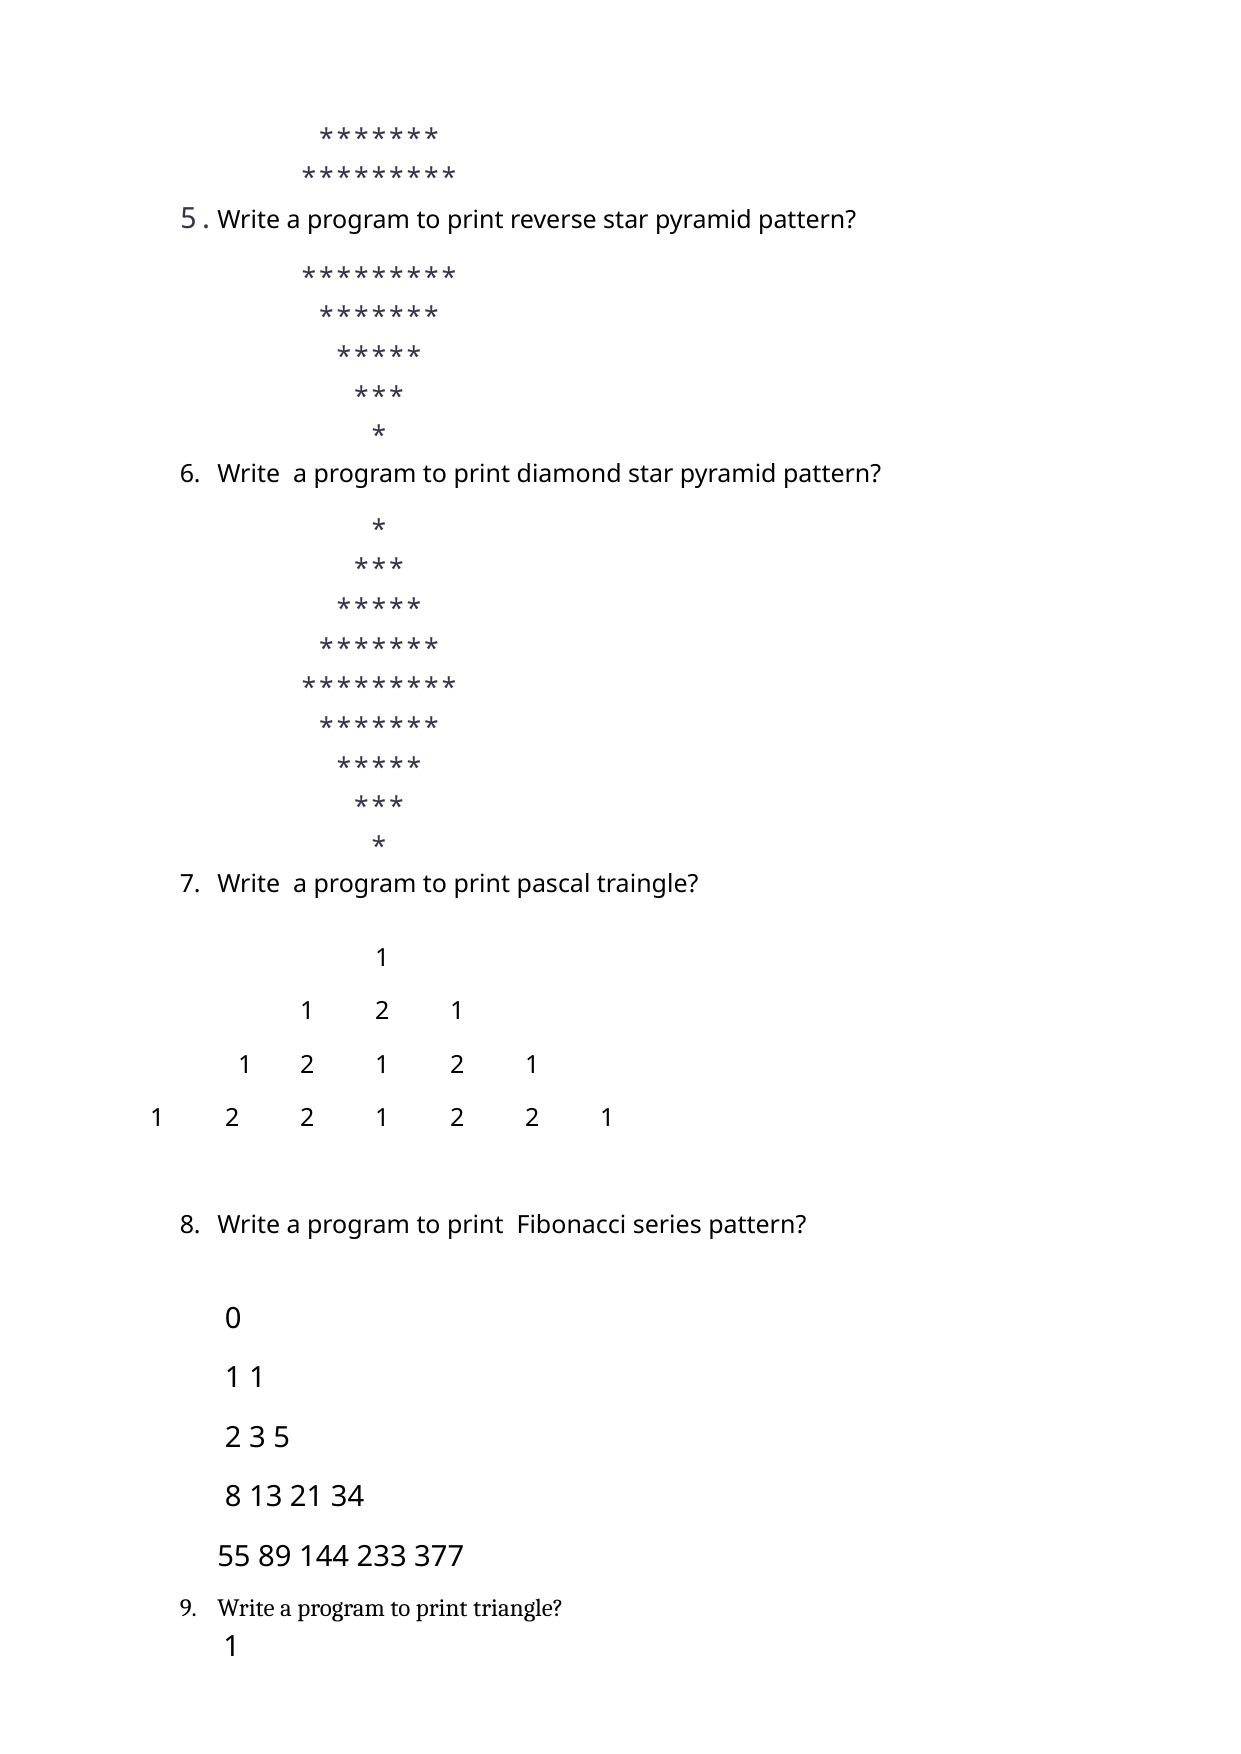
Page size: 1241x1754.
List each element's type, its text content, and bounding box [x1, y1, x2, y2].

text ******* [300, 118, 1090, 158]
text ******* [300, 297, 1090, 336]
list 1 [300, 939, 1090, 974]
text ********* [300, 668, 1090, 707]
text * [300, 416, 1090, 455]
text *** [300, 548, 1090, 588]
text ******* [300, 628, 1090, 668]
list Write a program to print pascal traingle? [179, 866, 1090, 900]
text ***** [300, 336, 1090, 376]
text ********* [300, 158, 1090, 197]
text 0 [217, 1297, 1090, 1337]
text 1 2 1 [150, 993, 1090, 1027]
text 55 89 144 233 377 [217, 1535, 1090, 1574]
text ***** [300, 588, 1090, 628]
text *** [300, 787, 1090, 826]
list Write a program to print Fibonacci series pattern? [179, 1207, 1090, 1241]
text 2 3 5 [217, 1416, 1090, 1456]
text ******* [300, 707, 1090, 747]
text * [300, 826, 1090, 866]
text * [300, 509, 1090, 548]
text 1 1 [217, 1356, 1090, 1396]
text 1 2 2 1 2 2 1 [150, 1100, 1090, 1134]
text 8 13 21 34 [217, 1475, 1090, 1515]
list 1 [217, 1625, 1090, 1665]
text ********* [300, 257, 1090, 297]
text 1 2 1 2 1 [150, 1046, 1090, 1081]
list Write a program to print diamond star pyramid pattern? [179, 455, 1090, 489]
list Write a program to print reverse star pyramid pattern? [179, 197, 1090, 237]
text ***** [300, 747, 1090, 787]
text *** [300, 376, 1090, 416]
list Write a program to print triangle? [179, 1594, 1090, 1623]
